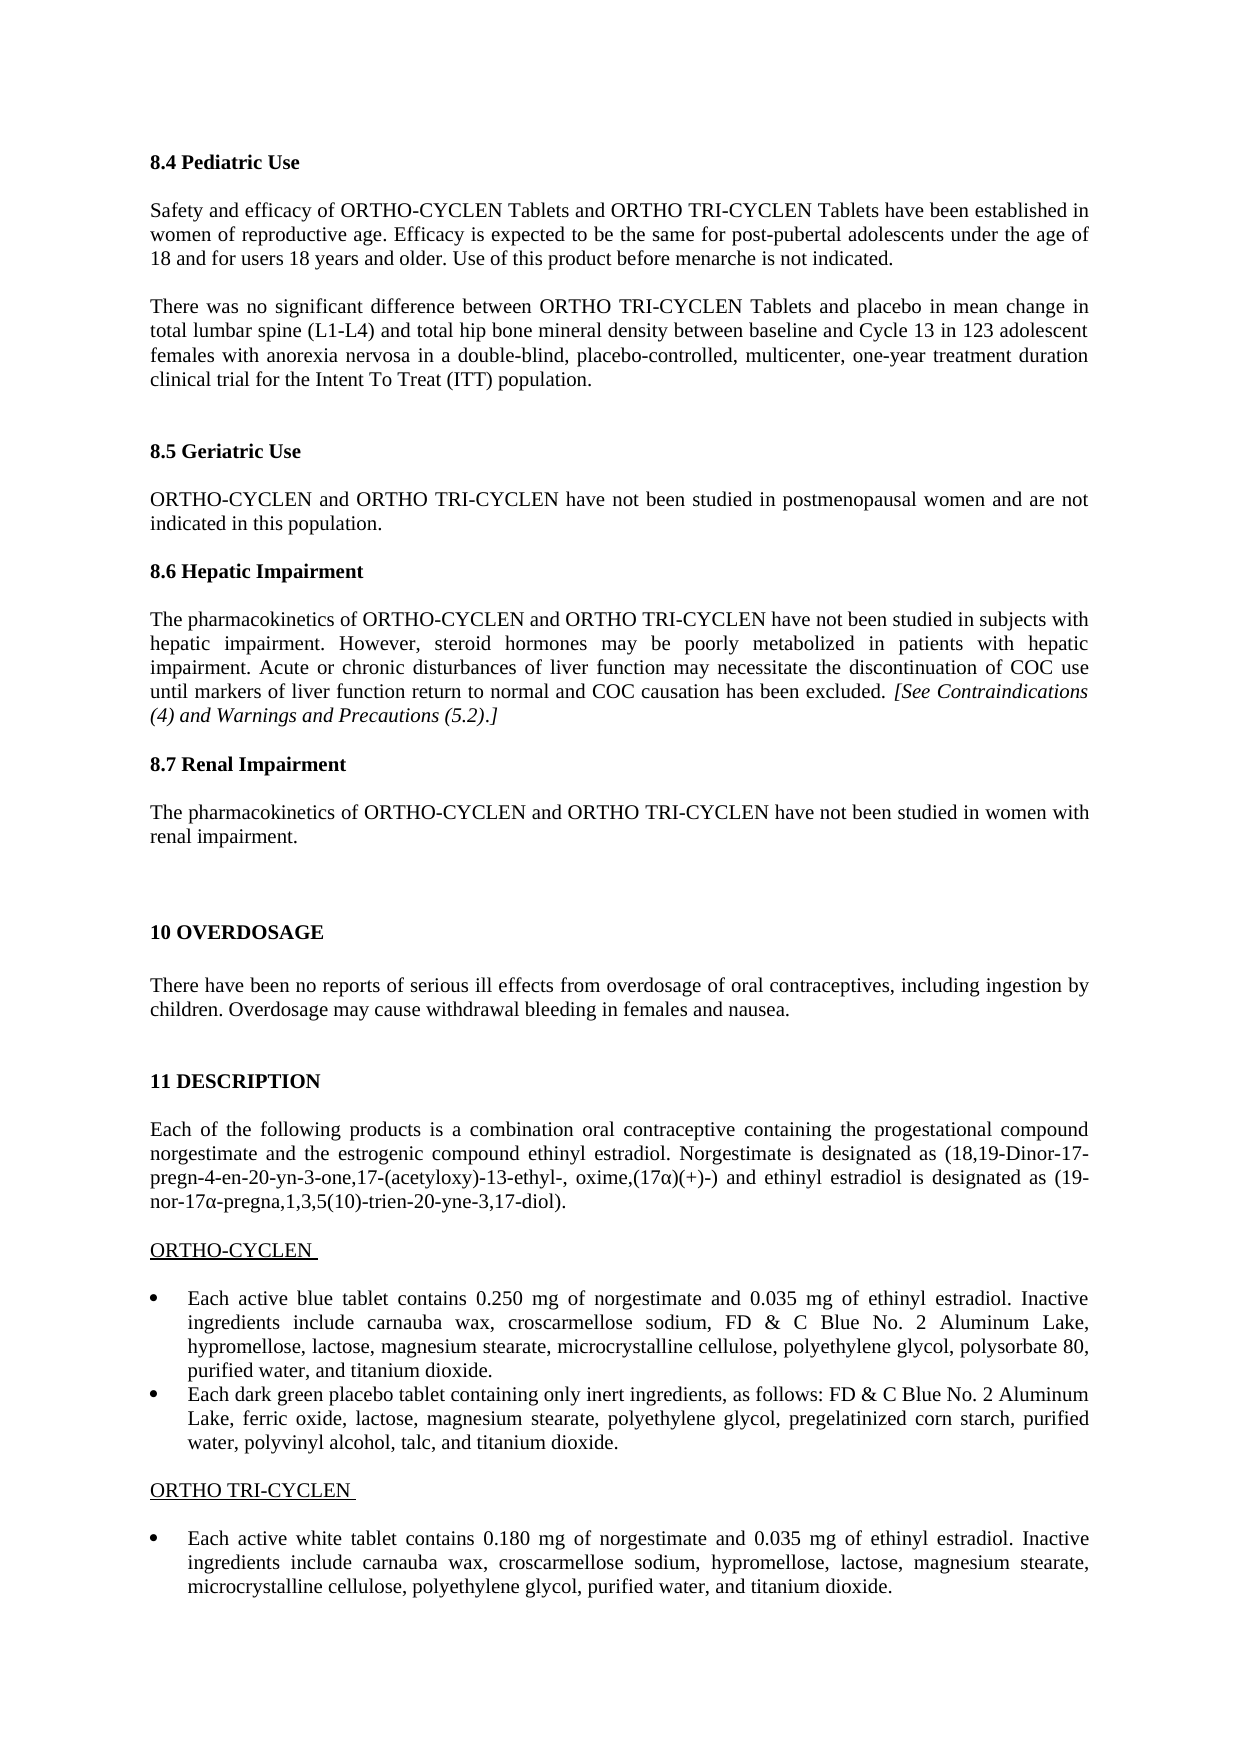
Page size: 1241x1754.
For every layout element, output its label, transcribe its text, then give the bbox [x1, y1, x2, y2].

text ORTHO-CYCLEN [150, 1237, 1090, 1262]
text ORTHO-CYCLEN and ORTHO TRI-CYCLEN have not been studied in postmenopausal women and are not indicated in this population. [150, 487, 1090, 535]
text ORTHO TRI-CYCLEN [150, 1478, 1090, 1502]
text The pharmacokinetics of ORTHO-CYCLEN and ORTHO TRI-CYCLEN have not been studied in subjects with hepatic impairment. However, steroid hormones may be poorly metabolized in patients with hepatic impairment. Acute or chronic disturbances of liver function may necessitate the discontinuation of COC use until markers of liver function return to normal and COC causation has been excluded. [See Contraindications (4) and Warnings and Precautions (5.2).] [150, 607, 1090, 727]
text The pharmacokinetics of ORTHO-CYCLEN and ORTHO TRI-CYCLEN have not been studied in women with renal impairment. [150, 800, 1090, 848]
list Each dark green placebo tablet containing only inert ingredients, as follows: FD & C Blue No. 2 Aluminum Lake, ferric oxide, lactose, magnesium stearate, polyethylene glycol, pregelatinized corn starch, purified water, polyvinyl alcohol, talc, and titanium dioxide. [150, 1382, 1090, 1454]
text 8.5 Geriatric Use [150, 439, 1090, 463]
list Each active white tablet contains 0.180 mg of norgestimate and 0.035 mg of ethinyl estradiol. Inactive ingredients include carnauba wax, croscarmellose sodium, hypromellose, lactose, magnesium stearate, microcrystalline cellulose, polyethylene glycol, purified water, and titanium dioxide. [150, 1526, 1090, 1598]
text Safety and efficacy of ORTHO-CYCLEN Tablets and ORTHO TRI-CYCLEN Tablets have been established in women of reproductive age. Efficacy is expected to be the same for post-pubertal adolescents under the age of 18 and for users 18 years and older. Use of this product before menarche is not indicated. [150, 198, 1090, 270]
text 10 OVERDOSAGE [150, 920, 1090, 944]
text Each of the following products is a combination oral contraceptive containing the progestational compound norgestimate and the estrogenic compound ethinyl estradiol. Norgestimate is designated as (18,19-Dinor-17-pregn-4-en-20-yn-3-one,17-(acetyloxy)-13-ethyl-, oxime,(17α)(+)-) and ethinyl estradiol is designated as (19-nor-17α-pregna,1,3,5(10)-trien-20-yne-3,17-diol). [150, 1117, 1090, 1213]
text 11 DESCRIPTION [150, 1069, 1090, 1093]
text 8.6 Hepatic Impairment [150, 559, 1090, 583]
text 8.4 Pediatric Use [150, 150, 1090, 174]
text 8.7 Renal Impairment [150, 752, 1090, 776]
text There have been no reports of serious ill effects from overdosage of oral contraceptives, including ingestion by children. Overdosage may cause withdrawal bleeding in females and nausea. [150, 973, 1090, 1021]
text There was no significant difference between ORTHO TRI-CYCLEN Tablets and placebo in mean change in total lumbar spine (L1-L4) and total hip bone mineral density between baseline and Cycle 13 in 123 adolescent females with anorexia nervosa in a double-blind, placebo-controlled, multicenter, one-year treatment duration clinical trial for the Intent To Treat (ITT) population. [150, 294, 1090, 391]
